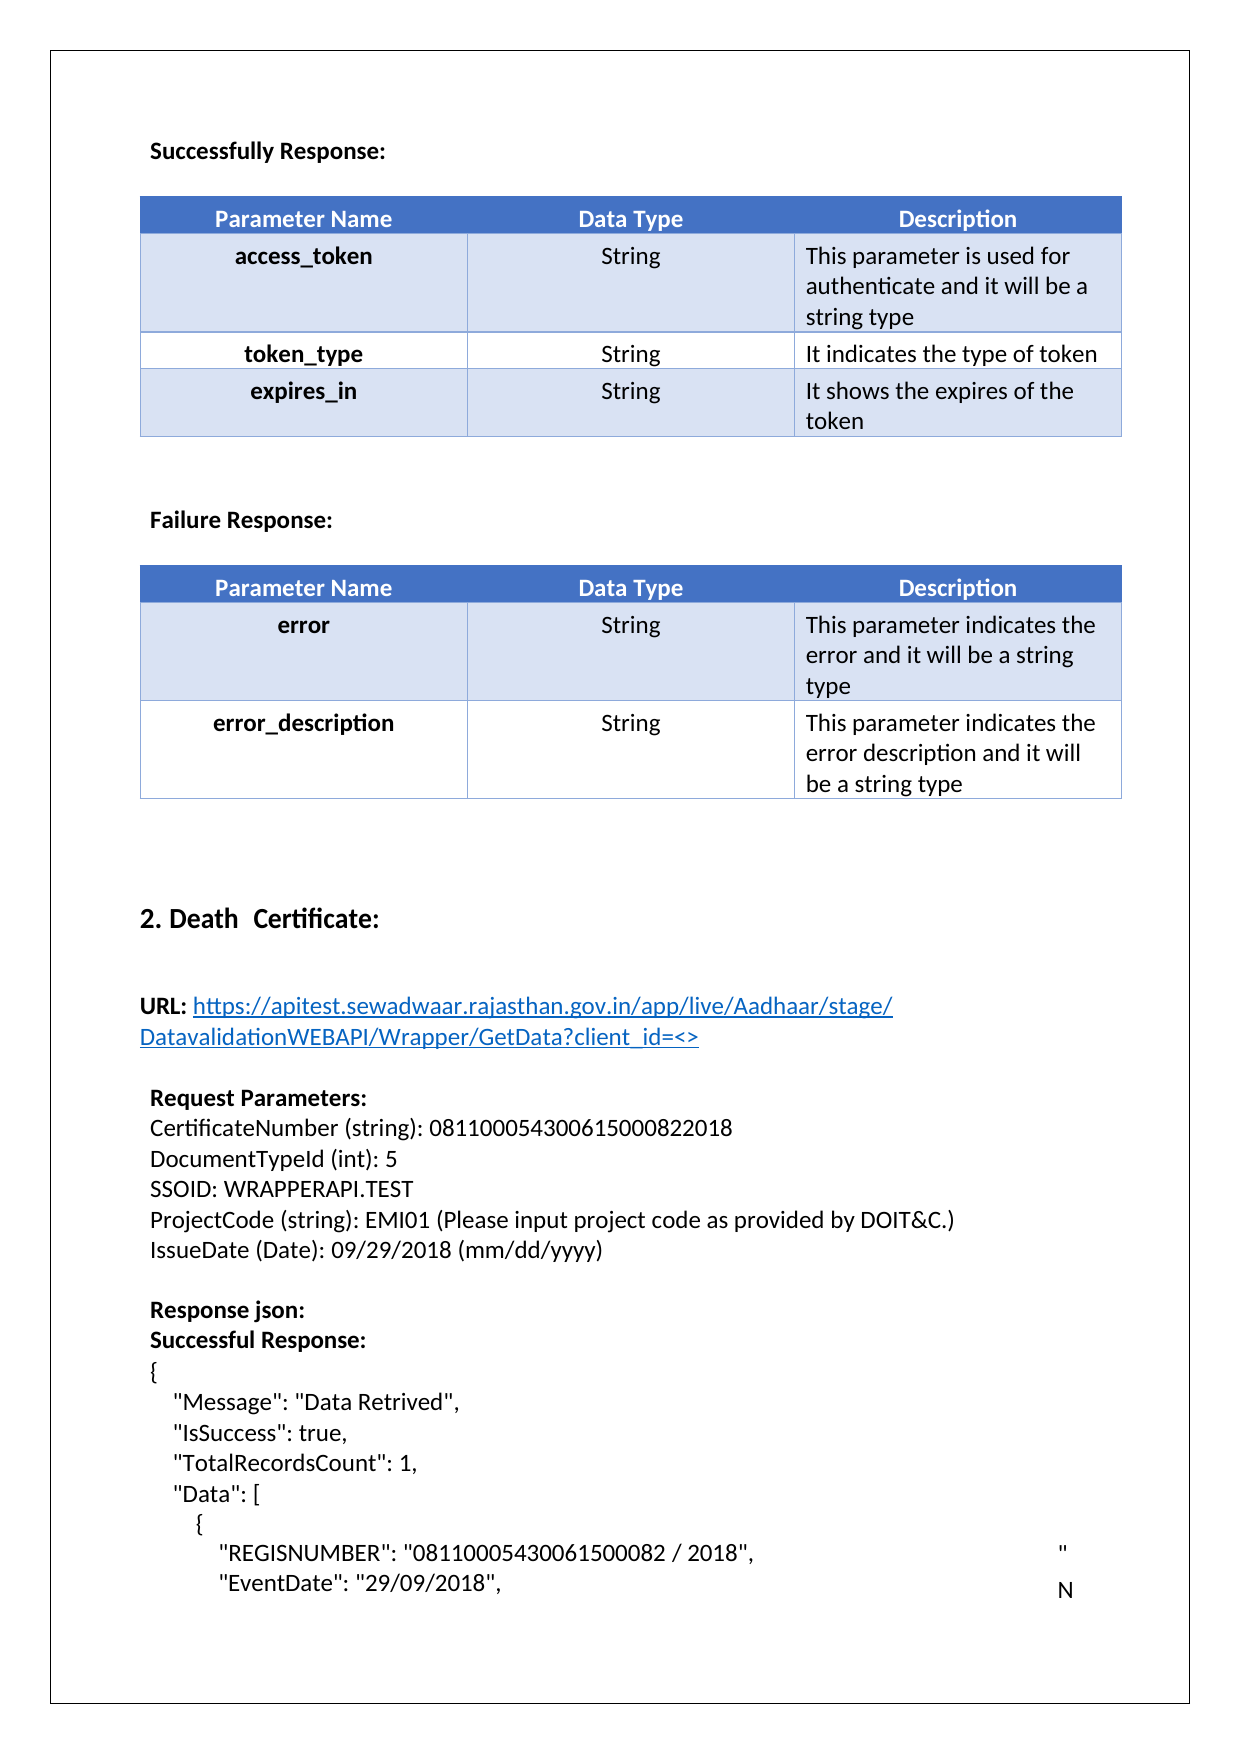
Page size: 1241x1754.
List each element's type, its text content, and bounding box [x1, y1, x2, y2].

table_cell This parameter indicates the error and it will be a string type [795, 603, 1121, 700]
table_cell String [468, 234, 794, 331]
table_cell String [468, 333, 794, 368]
text Request Parameters: [150, 1082, 1121, 1112]
text { [196, 1508, 1121, 1538]
text ProjectCode (string): EMI01 (Please input project code as provided by DOIT&C.) IssueDate (Date): 09/29/2018 (mm/dd/yyyy) [150, 1204, 1023, 1265]
table_cell expires_in [141, 369, 467, 436]
subtitle Successful Response: [150, 1324, 398, 1355]
text "Message": "Data Retrived", "IsSuccess": true, "TotalRecordsCount": 1, "Data": [ [172, 1386, 461, 1508]
table_cell access_token [141, 234, 467, 331]
text URL: https://apitest.sewadwaar.rajasthan.gov.in/app/live/Aadhaar/stage/DatavalidationWEBAPI/Wrapper/GetData?client_id=<> [139, 990, 1121, 1051]
table_header Description [795, 566, 1121, 602]
table_header Description [795, 198, 1121, 233]
subtitle Failure Response: [150, 504, 1121, 534]
subtitle Death Certificate: [139, 900, 1121, 936]
text "REGISNUMBER": "08110005430061500082 / 2018", [218, 1538, 951, 1567]
table_cell String [468, 603, 794, 700]
table_cell This parameter is used for authenticate and it will be a string type [795, 234, 1121, 331]
table_header Parameter Name [141, 198, 467, 233]
subtitle Response json: [150, 1294, 398, 1324]
text { [150, 1356, 1121, 1386]
table_cell It indicates the type of token [795, 333, 1121, 368]
text CertificateNumber (string): 081100054300615000822018 [150, 1112, 1121, 1143]
subtitle Successfully Response: [150, 135, 1121, 166]
table_cell This parameter indicates the error description and it will be a string type [795, 701, 1121, 798]
table_header Data Type [468, 566, 794, 602]
table_cell It shows the expires of the token [795, 369, 1121, 436]
table_header Parameter Name [141, 566, 467, 602]
table_cell error_description [141, 701, 467, 798]
text DocumentTypeId (int): 5 SSOID: WRAPPERAPI.TEST [150, 1143, 423, 1204]
table_cell error [141, 603, 467, 700]
table_cell String [468, 369, 794, 436]
table_cell String [468, 701, 794, 798]
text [218, 1567, 502, 1598]
table_cell token_type [141, 333, 467, 368]
table_header Data Type [468, 198, 794, 233]
